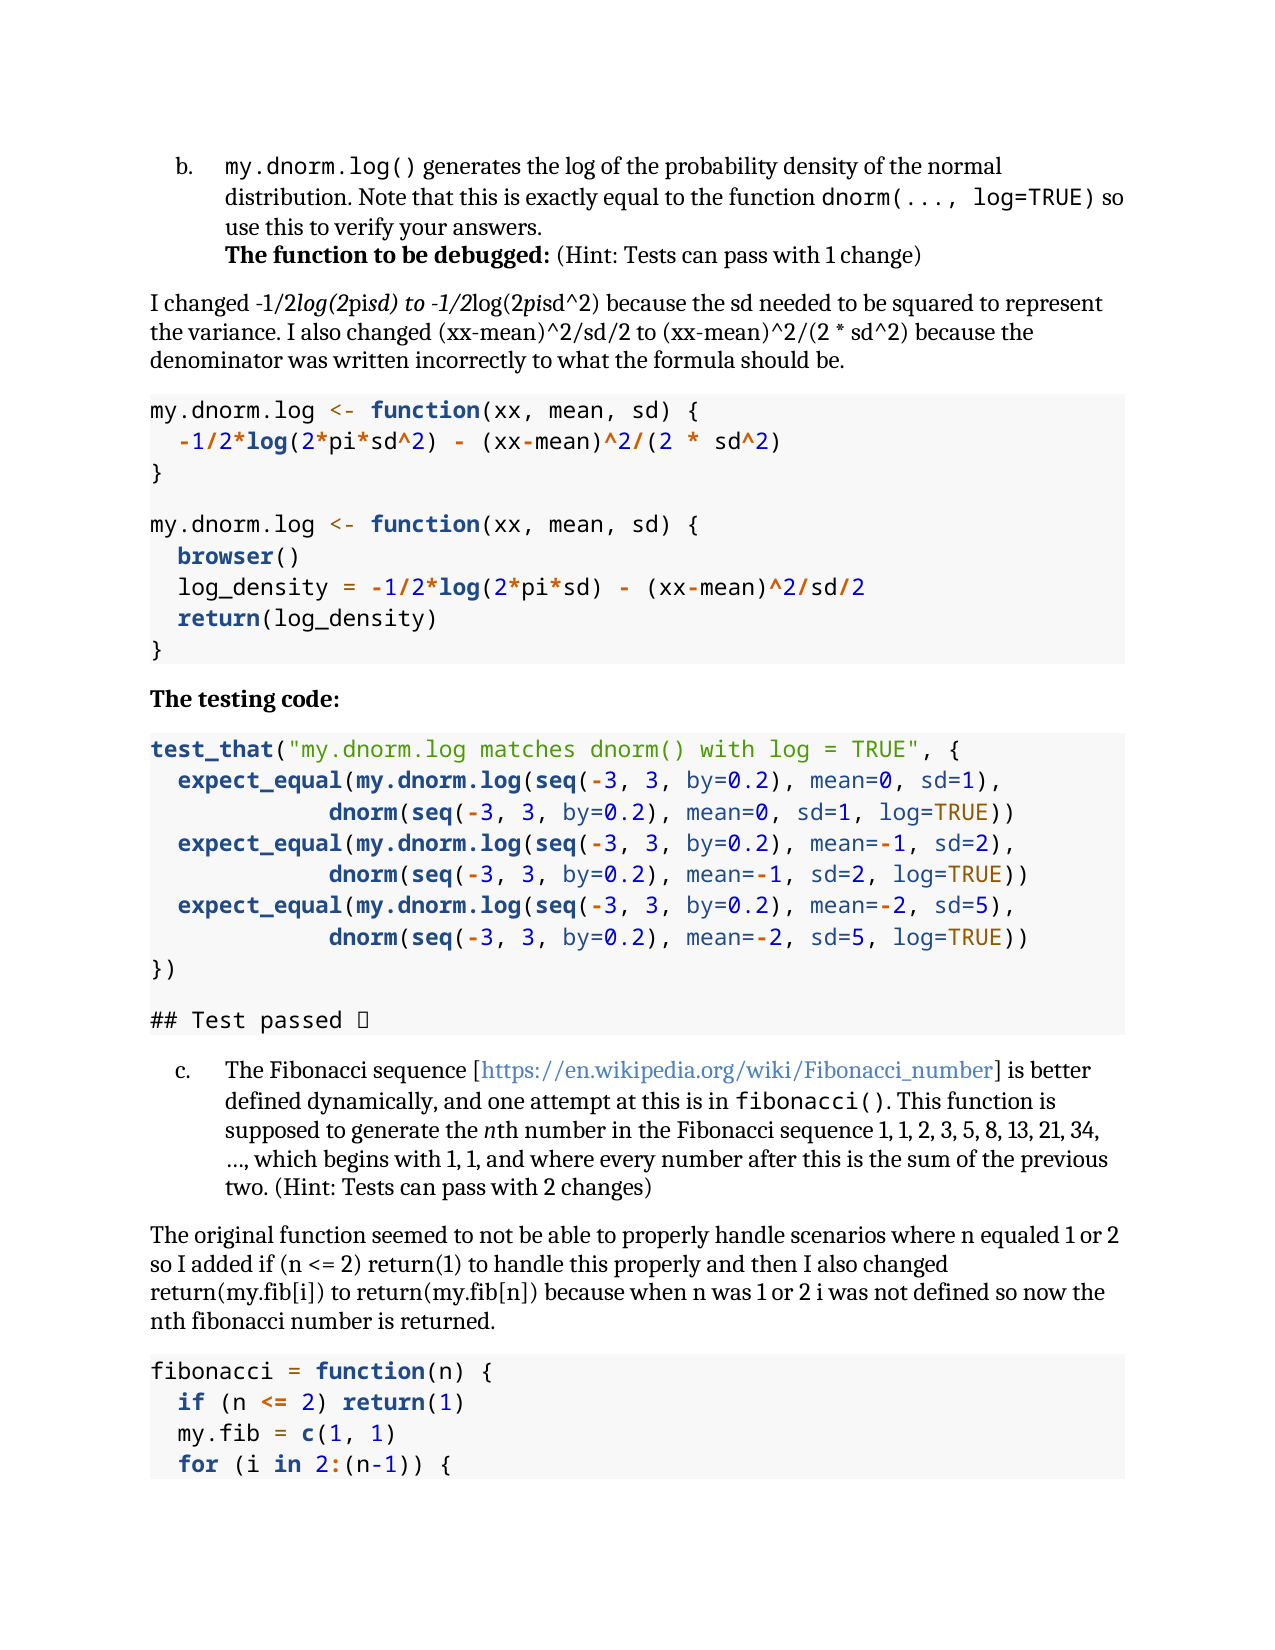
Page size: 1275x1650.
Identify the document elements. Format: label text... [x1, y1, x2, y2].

text ## Test passed 🎊 [150, 1004, 1125, 1035]
text my.dnorm.log <- function(xx, mean, sd) { -1/2*log(2*pi*sd^2) - (xx-mean)^2/(2 * sd^2) } [164, 394, 1125, 487]
text my.dnorm.log <- function(xx, mean, sd) { browser() log_density = -1/2*log(2*pi*sd) - (xx-mean)^2/sd/2 return(log_density) } [150, 508, 1125, 664]
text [150, 1354, 1125, 1479]
text test_that("my.dnorm.log matches dnorm() with log = TRUE", { expect_equal(my.dnorm.log(seq(-3, 3, by=0.2), mean=0, sd=1), dnorm(seq(-3, 3, by=0.2), mean=0, sd=1, log=TRUE)) expect_equal(my.dnorm.log(seq(-3, 3, by=0.2), mean=-1, sd=2), dnorm(seq(-3, 3, by=0.2), mean=-1, sd=2, log=TRUE)) expect_equal(my.dnorm.log(seq(-3, 3, by=0.2), mean=-2, sd=5), dnorm(seq(-3, 3, by=0.2), mean=-2, sd=5, log=TRUE)) }) [177, 733, 1125, 983]
list The Fibonacci sequence [https://en.wikipedia.org/wiki/Fibonacci_number] is better defined dynamically, and one attempt at this is in fibonacci(). This function is supposed to generate the th number in the Fibonacci sequence 1, 1, 2, 3, 5, 8, 13, 21, 34, …, which begins with 1, 1, and where every number after this is the sum of the previous two. (Hint: Tests can pass with 2 changes) [175, 1056, 1125, 1202]
list my.dnorm.log() generates the log of the probability density of the normal distribution. Note that this is exactly equal to the function dnorm(..., log=TRUE) so use this to verify your answers. The function to be debugged: (Hint: Tests can pass with 1 change) [175, 150, 1125, 270]
text The testing code: [150, 685, 1125, 714]
text I changed -1/2log(2pisd) to -1/2log(2pisd^2) because the sd needed to be squared to represent the variance. I also changed (xx-mean)^2/sd/2 to (xx-mean)^2/(2 * sd^2) because the denominator was written incorrectly to what the formula should be. [150, 289, 1125, 375]
text The original function seemed to not be able to properly handle scenarios where n equaled 1 or 2 so I added if (n <= 2) return(1) to handle this properly and then I also changed return(my.fib[i]) to return(my.fib[n]) because when n was 1 or 2 i was not defined so now the nth fibonacci number is returned. [150, 1221, 1125, 1336]
